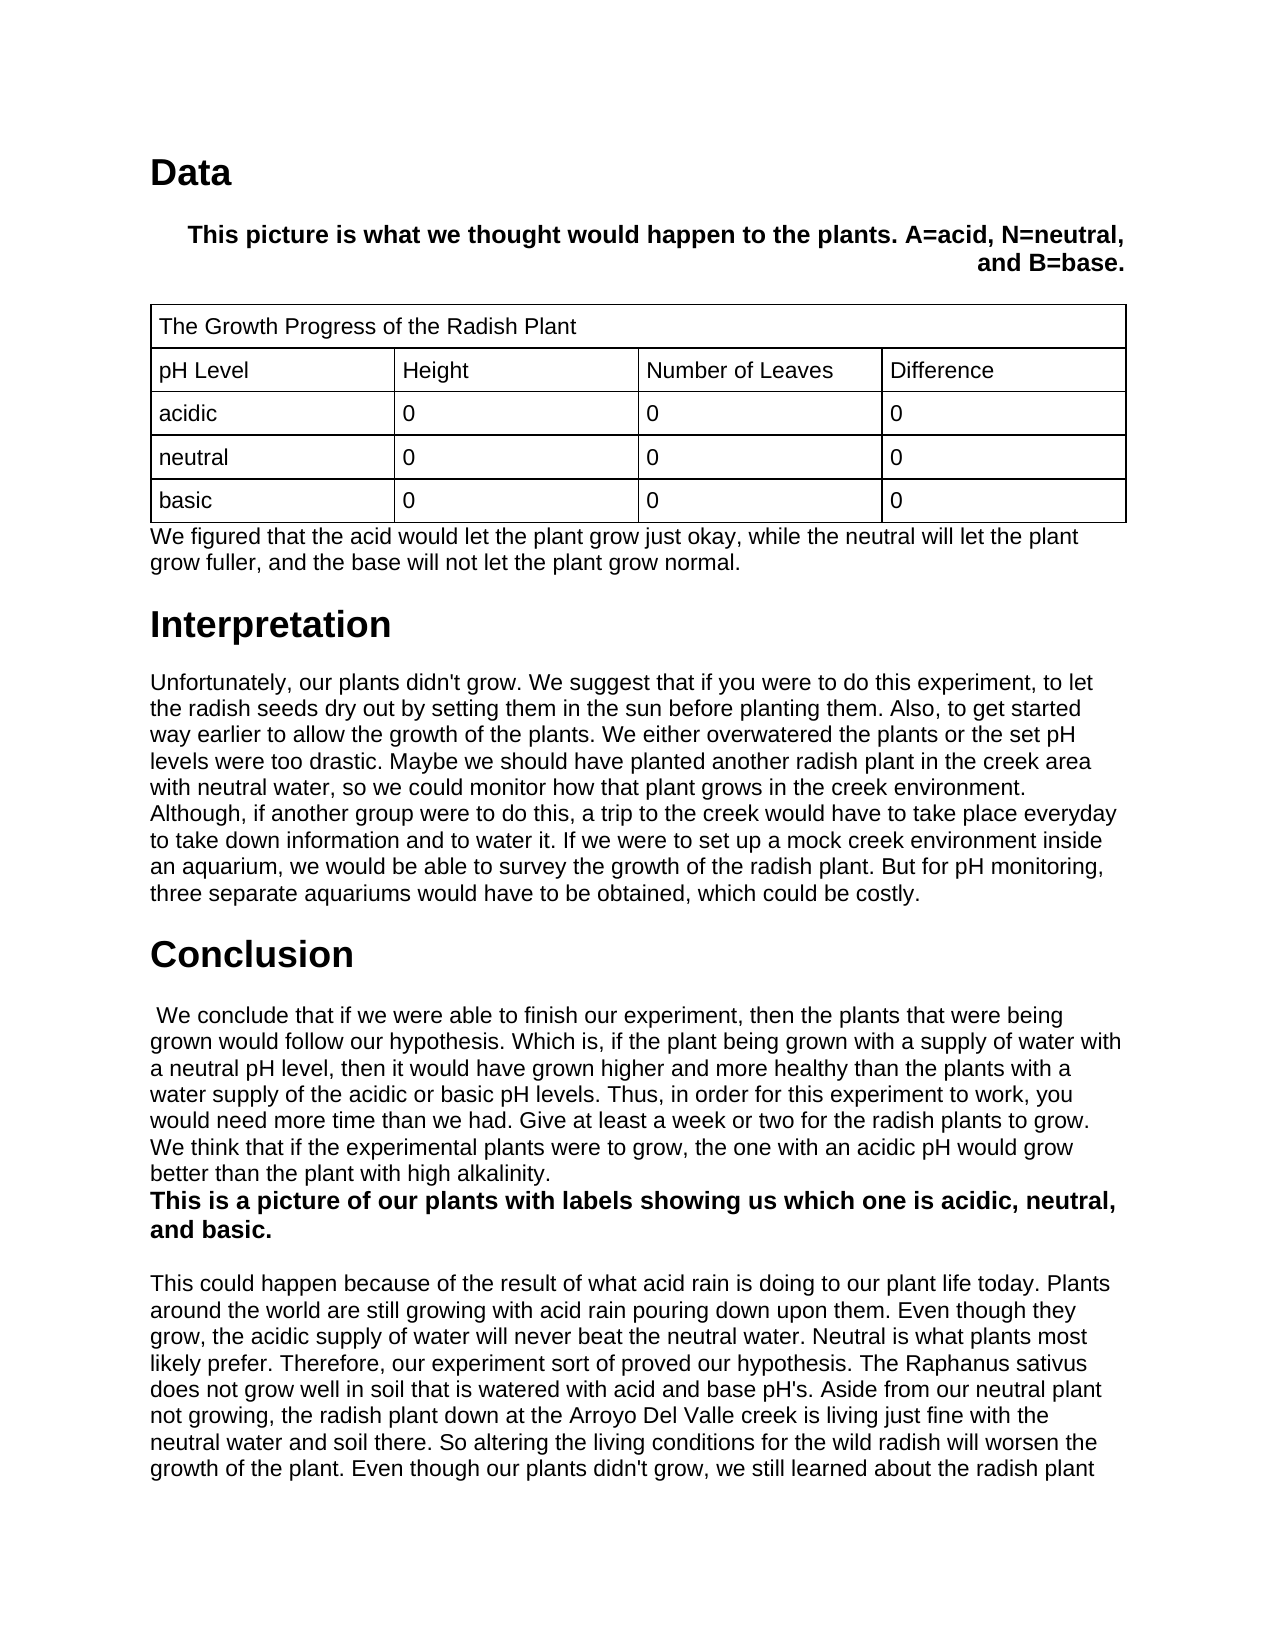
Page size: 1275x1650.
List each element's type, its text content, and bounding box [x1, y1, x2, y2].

table_cell 0 [639, 480, 881, 521]
subtitle Interpretation [150, 602, 1125, 645]
table_cell 0 [883, 480, 1125, 521]
table_cell acidic [152, 392, 394, 434]
table_cell Difference [883, 349, 1125, 391]
table_cell 0 [395, 480, 638, 521]
text We conclude that if we were able to finish our experiment, then the plants that were being grown would follow our hypothesis. Which is, if the plant being grown with a supply of water with a neutral pH level, then it would have grown higher and more healthy than the plants with a water supply of the acidic or basic pH levels. Thus, in order for this experiment to work, you would need more time than we had. Give at least a week or two for the radish plants to grow. We think that if the experimental plants were to grow, the one with an acidic pH would grow better than the plant with high alkalinity. [150, 1002, 1125, 1186]
table_header The Growth Progress of the Radish Plant [152, 305, 1125, 347]
table_cell 0 [883, 392, 1125, 434]
subtitle This picture is what we thought would happen to the plants. A=acid, N=neutral, and B=base. [150, 220, 1125, 277]
table_cell 0 [395, 436, 638, 478]
text We figured that the acid would let the plant grow just okay, while the neutral will let the plant grow fuller, and the base will not let the plant grow normal. [150, 523, 1125, 576]
subtitle This is a picture of our plants with labels showing us which one is acidic, neutral, and basic. [150, 1186, 1125, 1244]
table_cell 0 [395, 392, 638, 434]
text Unfortunately, our plants didn't grow. We suggest that if you were to do this experiment, to let the radish seeds dry out by setting them in the sun before planting them. Also, to get started way earlier to allow the growth of the plants. We either overwatered the plants or the set pH levels were too drastic. Maybe we should have planted another radish plant in the creek area with neutral water, so we could monitor how that plant grows in the creek environment. Although, if another group were to do this, a trip to the creek would have to take place everyday to take down information and to water it. If we were to set up a mock creek environment inside an aquarium, we would be able to survey the growth of the radish plant. But for pH monitoring, three separate aquariums would have to be obtained, which could be costly. [150, 669, 1125, 906]
table_cell Number of Leaves [639, 349, 881, 391]
subtitle Data [150, 150, 1125, 193]
table_cell 0 [639, 392, 881, 434]
table_cell 0 [639, 436, 881, 478]
table_cell neutral [152, 436, 394, 478]
table_cell pH Level [152, 349, 394, 391]
table_cell 0 [883, 436, 1125, 478]
subtitle Conclusion [150, 932, 1125, 975]
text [150, 1270, 1125, 1481]
table_cell basic [152, 480, 394, 521]
table_cell Height [395, 349, 638, 391]
